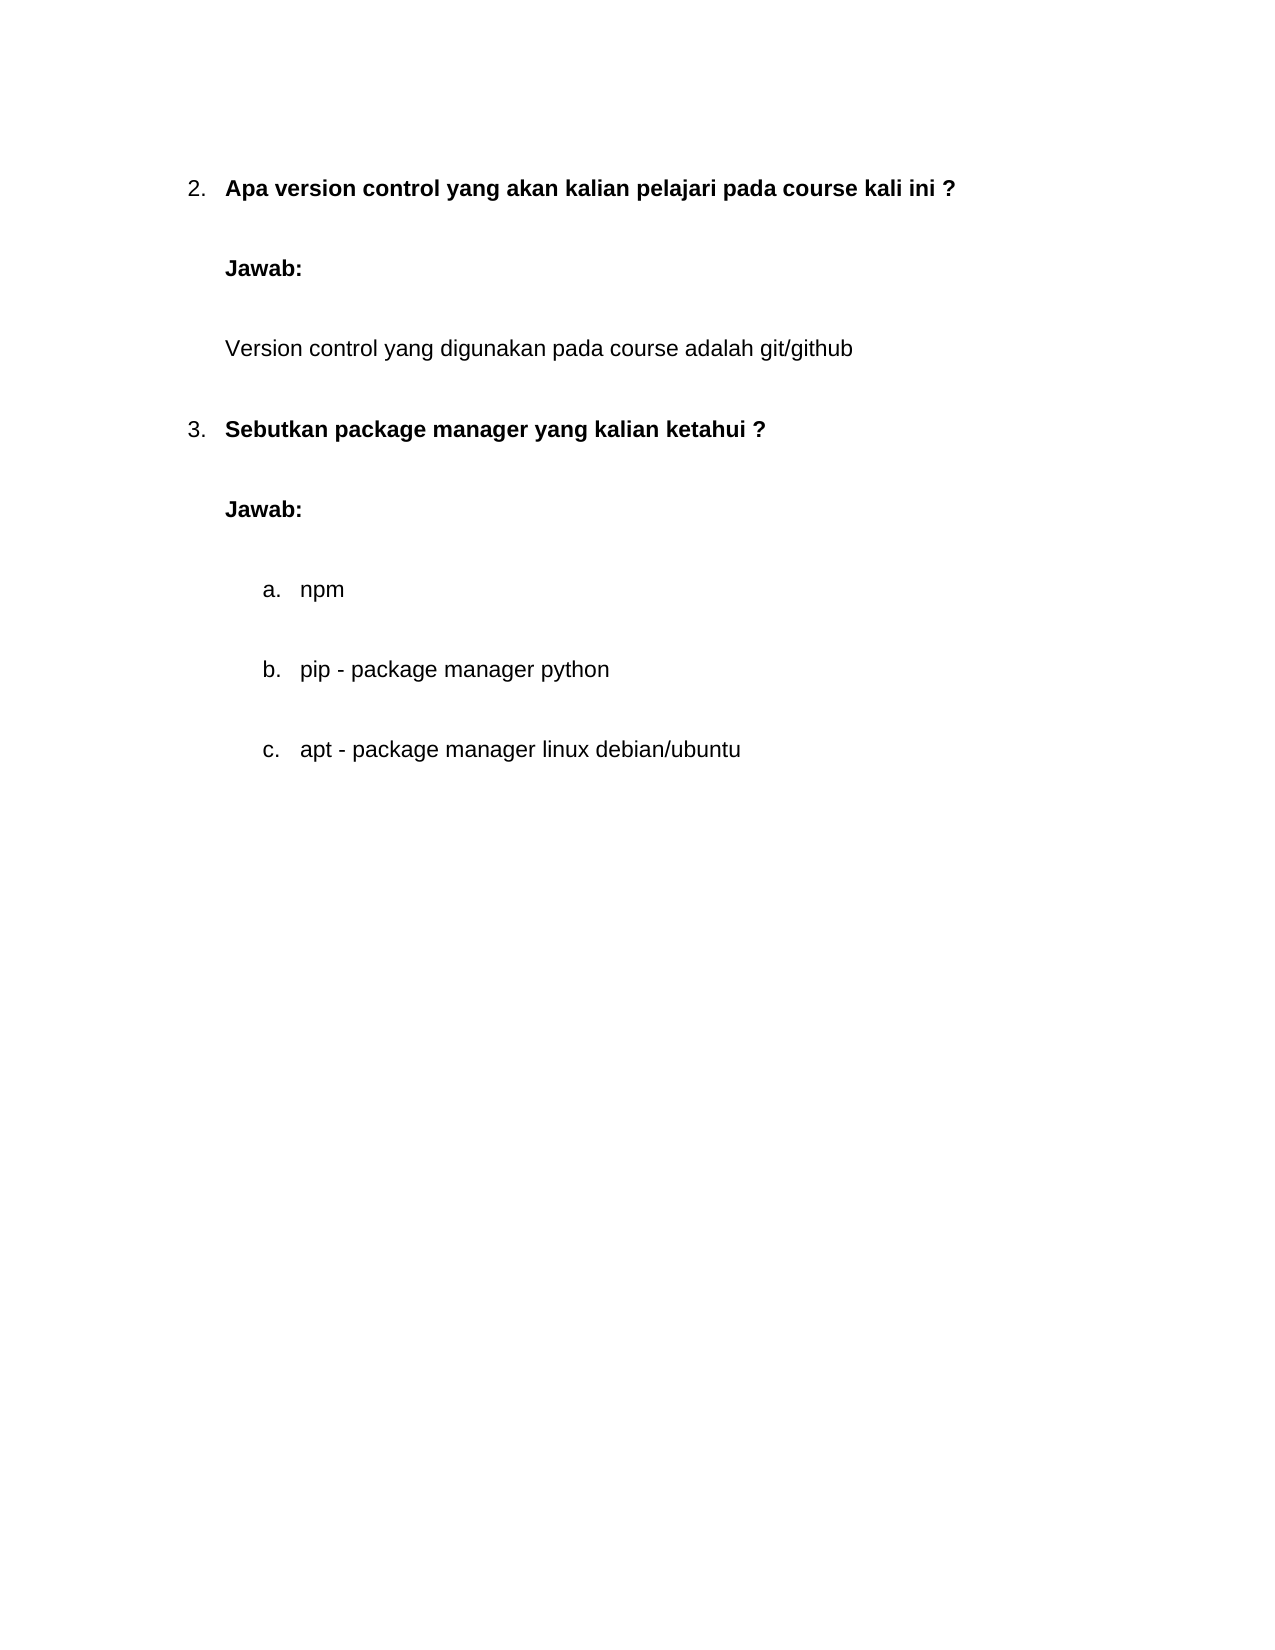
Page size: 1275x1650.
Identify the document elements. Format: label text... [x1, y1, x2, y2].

list pip - package manager python [262, 631, 1125, 708]
text Jawab: [225, 230, 1125, 307]
list npm [262, 551, 1125, 627]
list apt - package manager linux debian/ubuntu [262, 711, 1125, 788]
list Sebutkan package manager yang kalian ketahui ? [187, 391, 1125, 467]
list Apa version control yang akan kalian pelajari pada course kali ini ? [187, 150, 1125, 226]
text Version control yang digunakan pada course adalah git/github [225, 310, 1125, 387]
text Jawab: [225, 471, 1125, 547]
